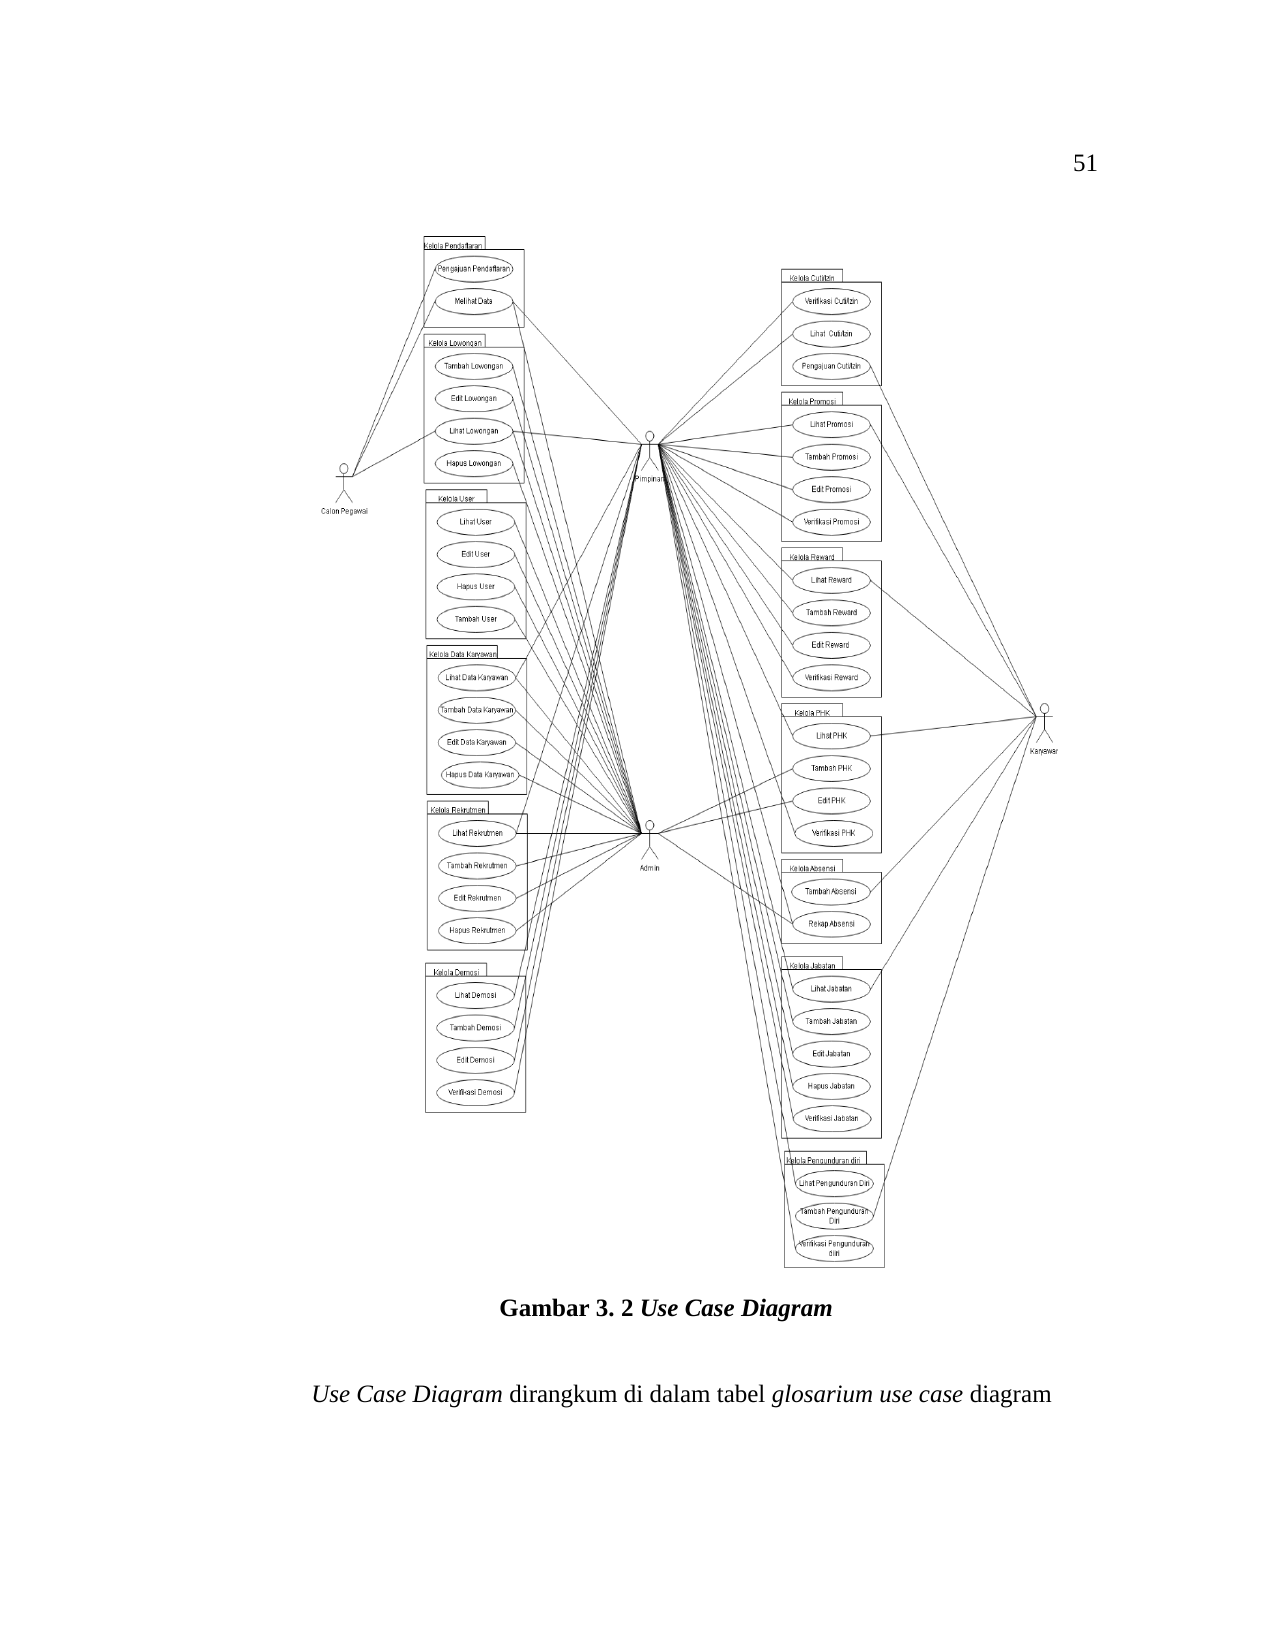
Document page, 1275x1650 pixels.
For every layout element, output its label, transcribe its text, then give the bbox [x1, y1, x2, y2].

picture [320, 236, 1058, 1268]
text Use Case Diagram dirangkum di dalam tabel glosarium use case diagram [236, 1379, 1098, 1408]
text Gambar 3. 2 Use Case Diagram [236, 1293, 1098, 1322]
